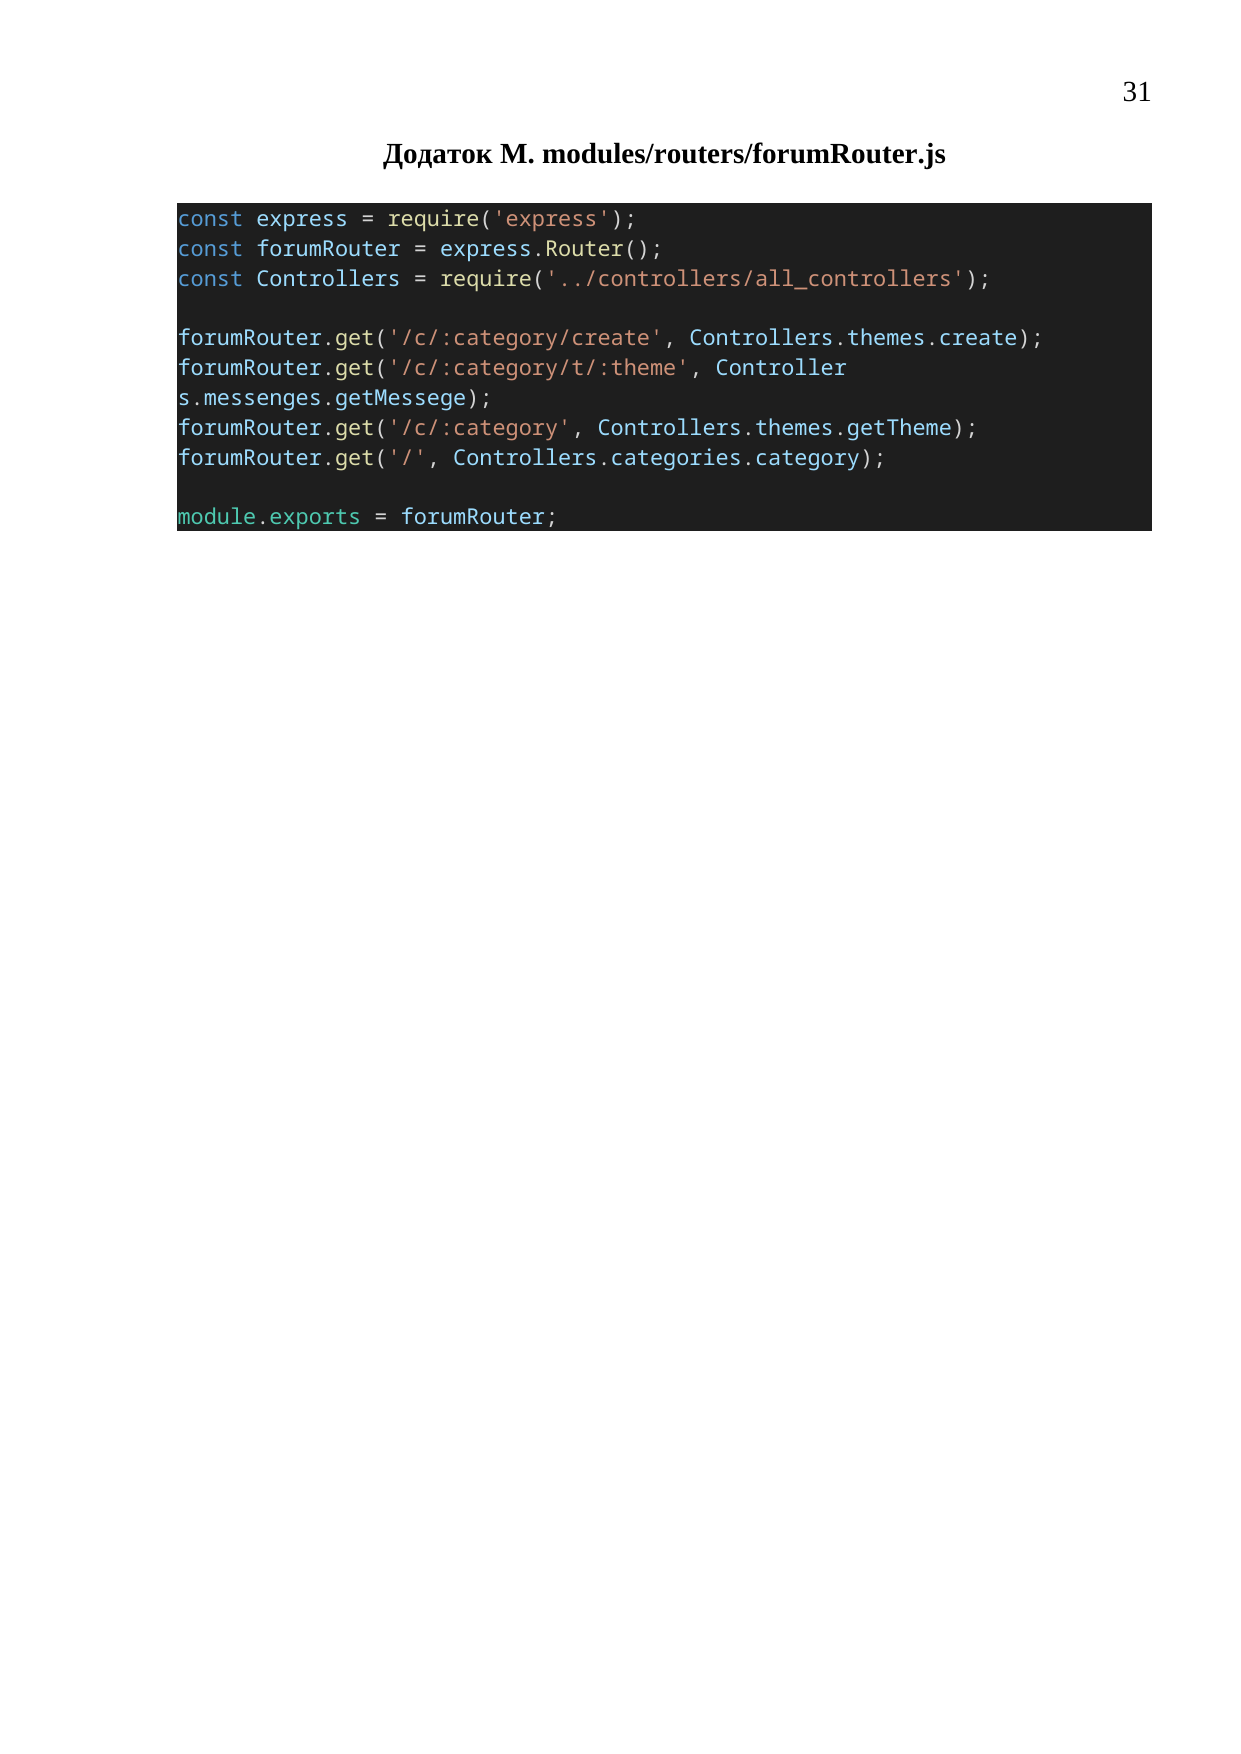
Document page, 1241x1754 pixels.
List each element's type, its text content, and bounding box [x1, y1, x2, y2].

text module.exports = forumRouter; [177, 501, 1152, 531]
text forumRouter.get('/c/:category', Controllers.themes.getTheme); [177, 412, 1152, 442]
text const Controllers = require('../controllers/all_controllers'); [177, 263, 1152, 293]
text const express = require('express'); [177, 203, 1152, 233]
text forumRouter.get('/c/:category/t/:theme', Controllers.messenges.getMessege); [177, 352, 1152, 412]
text const forumRouter = express.Router(); [177, 233, 1152, 263]
text forumRouter.get('/c/:category/create', Controllers.themes.create); [177, 322, 1152, 352]
text forumRouter.get('/', Controllers.categories.category); [177, 442, 1152, 471]
text Додаток М. modules/routers/forumRouter.js [177, 136, 1152, 170]
